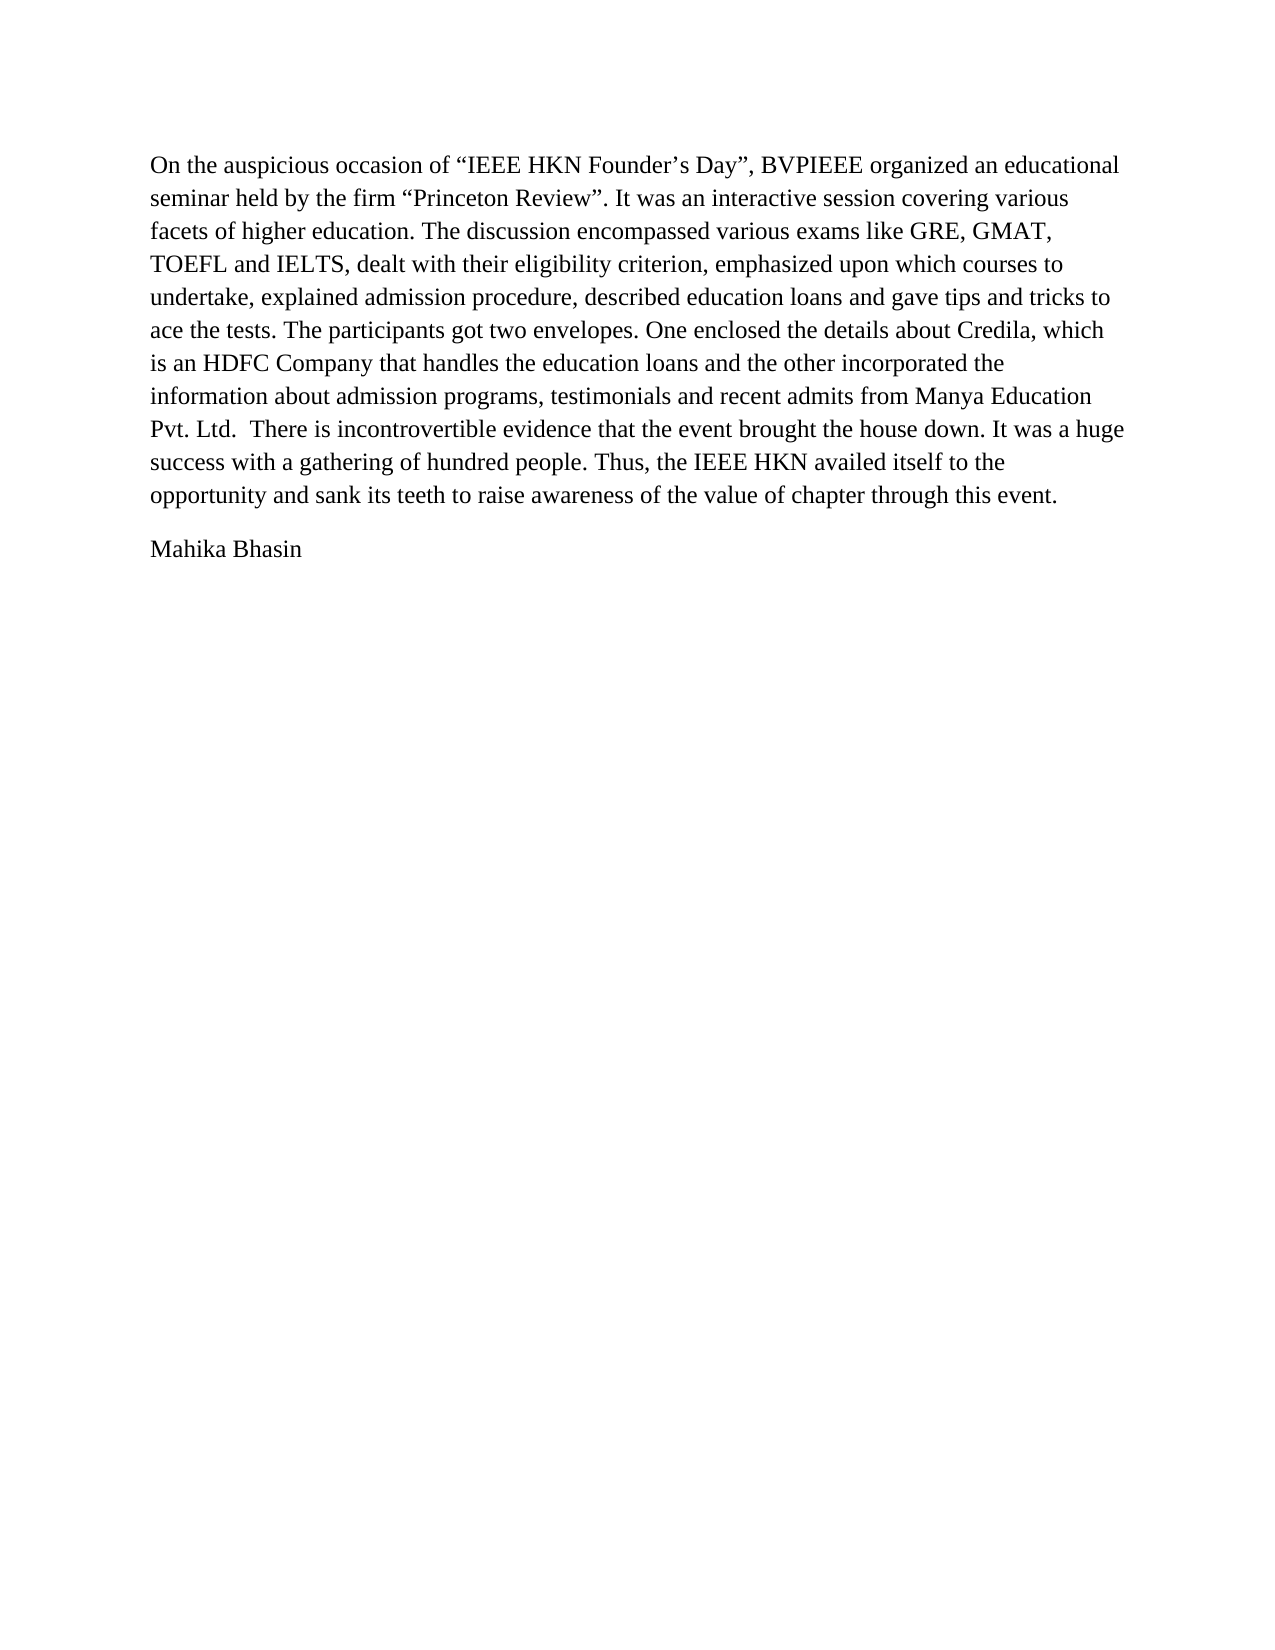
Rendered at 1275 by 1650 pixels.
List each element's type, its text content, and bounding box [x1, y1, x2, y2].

text Mahika Bhasin [150, 534, 1125, 563]
text On the auspicious occasion of “IEEE HKN Founder’s Day”, BVPIEEE organized an educational seminar held by the firm “Princeton Review”. It was an interactive session covering various facets of higher education. The discussion encompassed various exams like GRE, GMAT, TOEFL and IELTS, dealt with their eligibility criterion, emphasized upon which courses to undertake, explained admission procedure, described education loans and gave tips and tricks to ace the tests. The participants got two envelopes. One enclosed the details about Credila, which is an HDFC Company that handles the education loans and the other incorporated the information about admission programs, testimonials and recent admits from Manya Education Pvt. Ltd. There is incontrovertible evidence that the event brought the house down. It was a huge success with a gathering of hundred people. Thus, the IEEE HKN availed itself to the opportunity and sank its teeth to raise awareness of the value of chapter through this event. [150, 150, 1125, 509]
